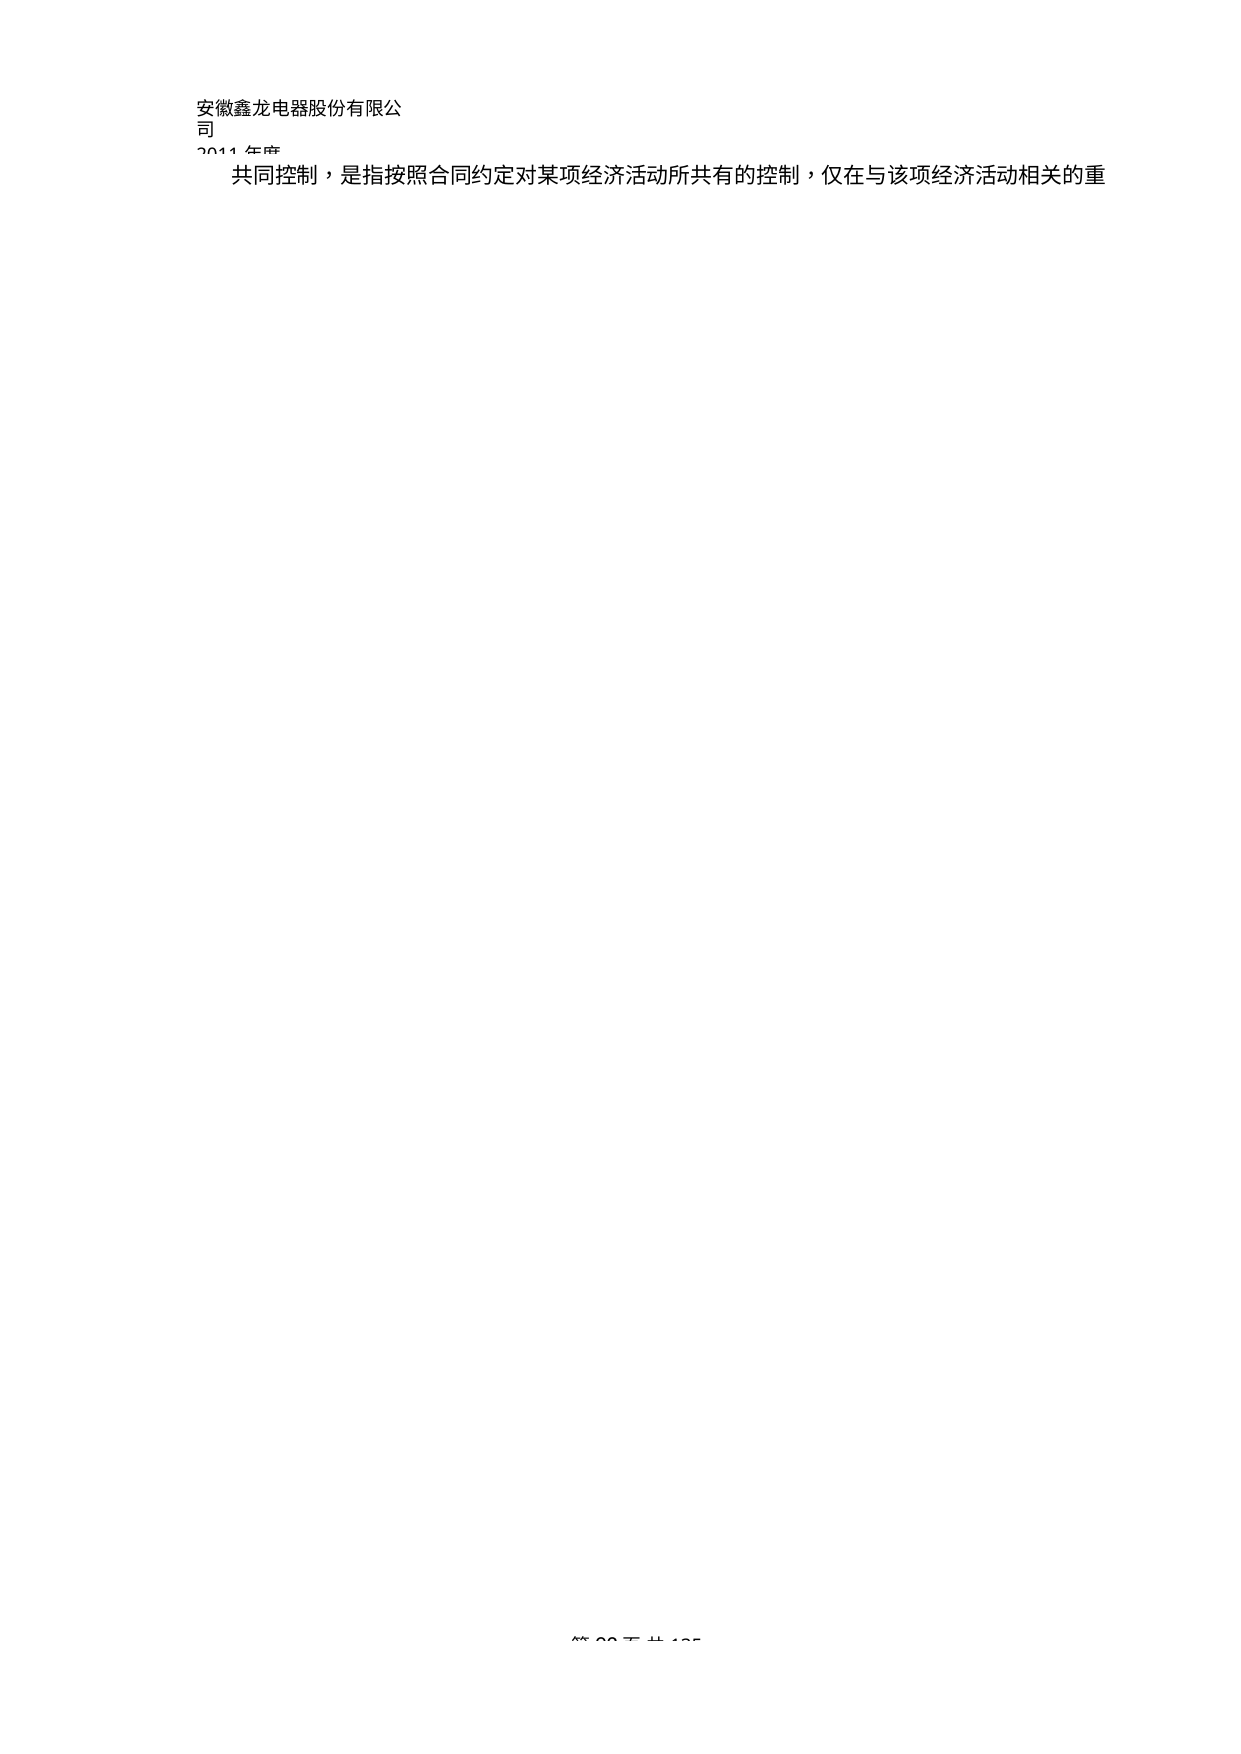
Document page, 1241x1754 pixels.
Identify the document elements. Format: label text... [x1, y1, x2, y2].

text 共同控制，是指按照合同约定对某项经济活动所共有的控制，仅在与该项经济活动相关的重 [231, 160, 1112, 190]
